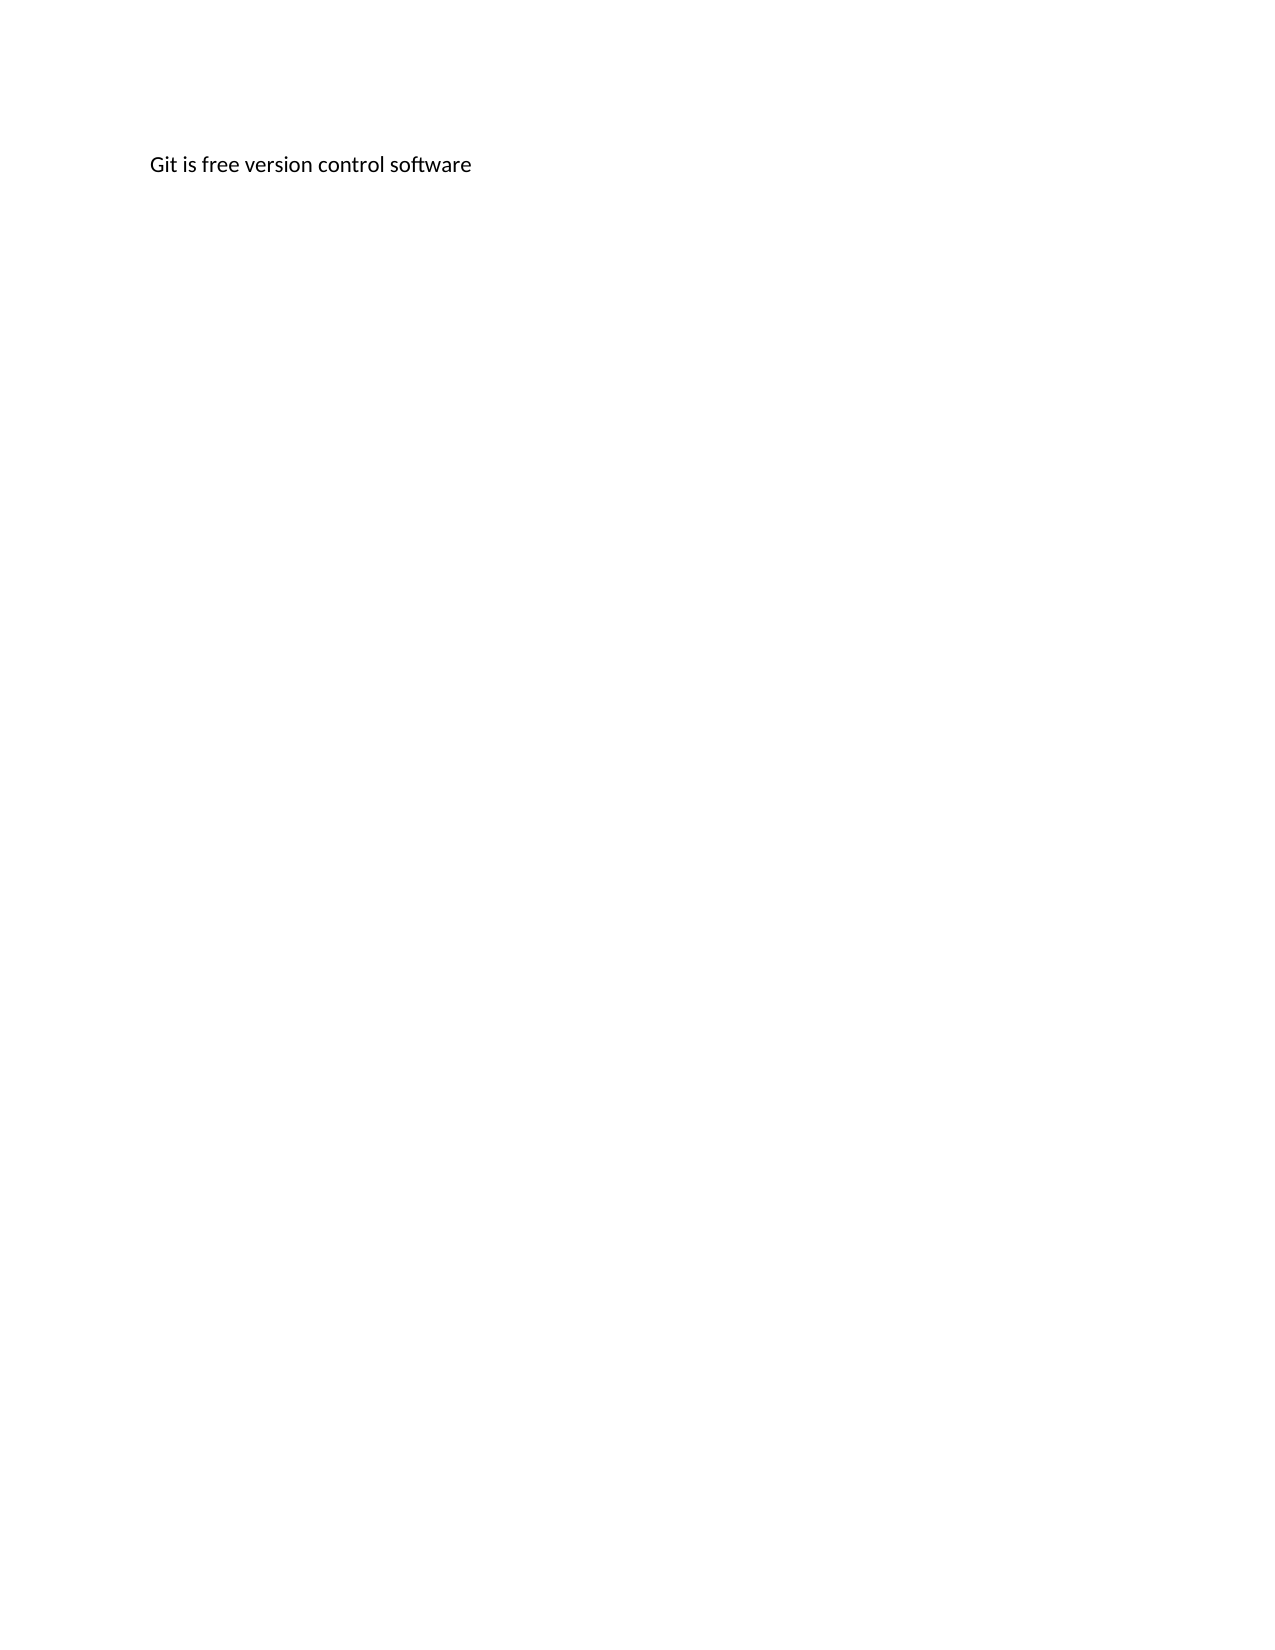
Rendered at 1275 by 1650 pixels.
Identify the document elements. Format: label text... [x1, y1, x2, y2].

text Git is free version control software [150, 150, 1125, 178]
